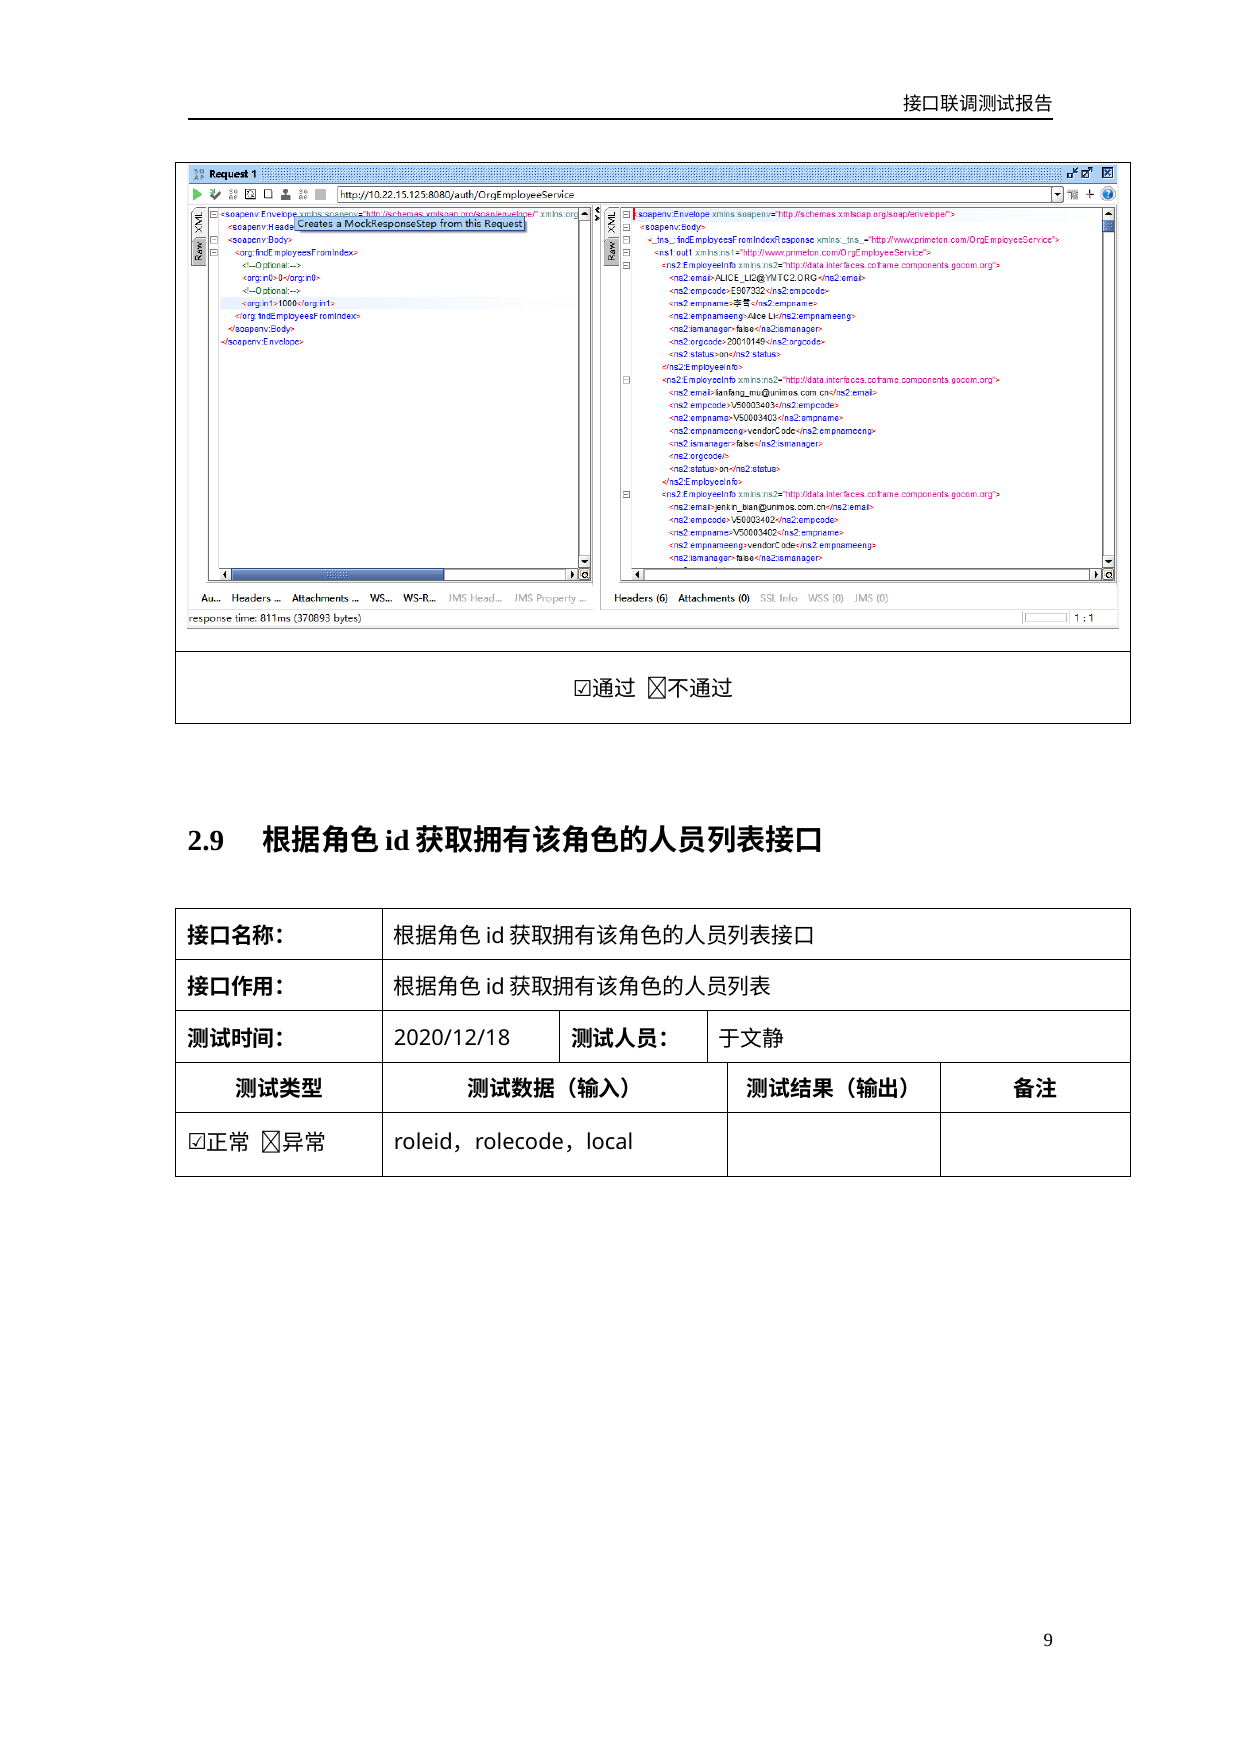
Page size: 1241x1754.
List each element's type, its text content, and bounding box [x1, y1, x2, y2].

table_cell 测试数据（输入） [383, 1063, 727, 1112]
picture [187, 163, 1119, 629]
table_header 接口名称： [176, 909, 382, 959]
table_cell 测试结果（输出） [728, 1063, 940, 1112]
table_header 根据角色id获取拥有该角色的人员列表接口 [383, 909, 1130, 959]
table_cell 测试类型 [176, 1063, 382, 1112]
table_cell 接口作用： [176, 960, 382, 1010]
table_cell [728, 1113, 940, 1176]
subtitle 根据角色id获取拥有该角色的人员列表接口 [187, 805, 1053, 870]
table_cell ☑正常 异常 [176, 1113, 382, 1176]
table_cell 2020/12/18 [383, 1011, 559, 1062]
table_cell 备注 [941, 1063, 1130, 1112]
table_cell ☑通过 不通过 [176, 652, 1130, 723]
table_cell 测试人员： [560, 1011, 707, 1062]
table_cell 测试时间： [176, 1011, 382, 1062]
table_cell 根据角色id获取拥有该角色的人员列表 [383, 960, 1130, 1010]
table_cell [941, 1113, 1130, 1176]
table_cell roleid，rolecode，local [383, 1113, 727, 1176]
table_cell 于文静 [708, 1011, 1130, 1062]
table_cell [176, 163, 1130, 651]
